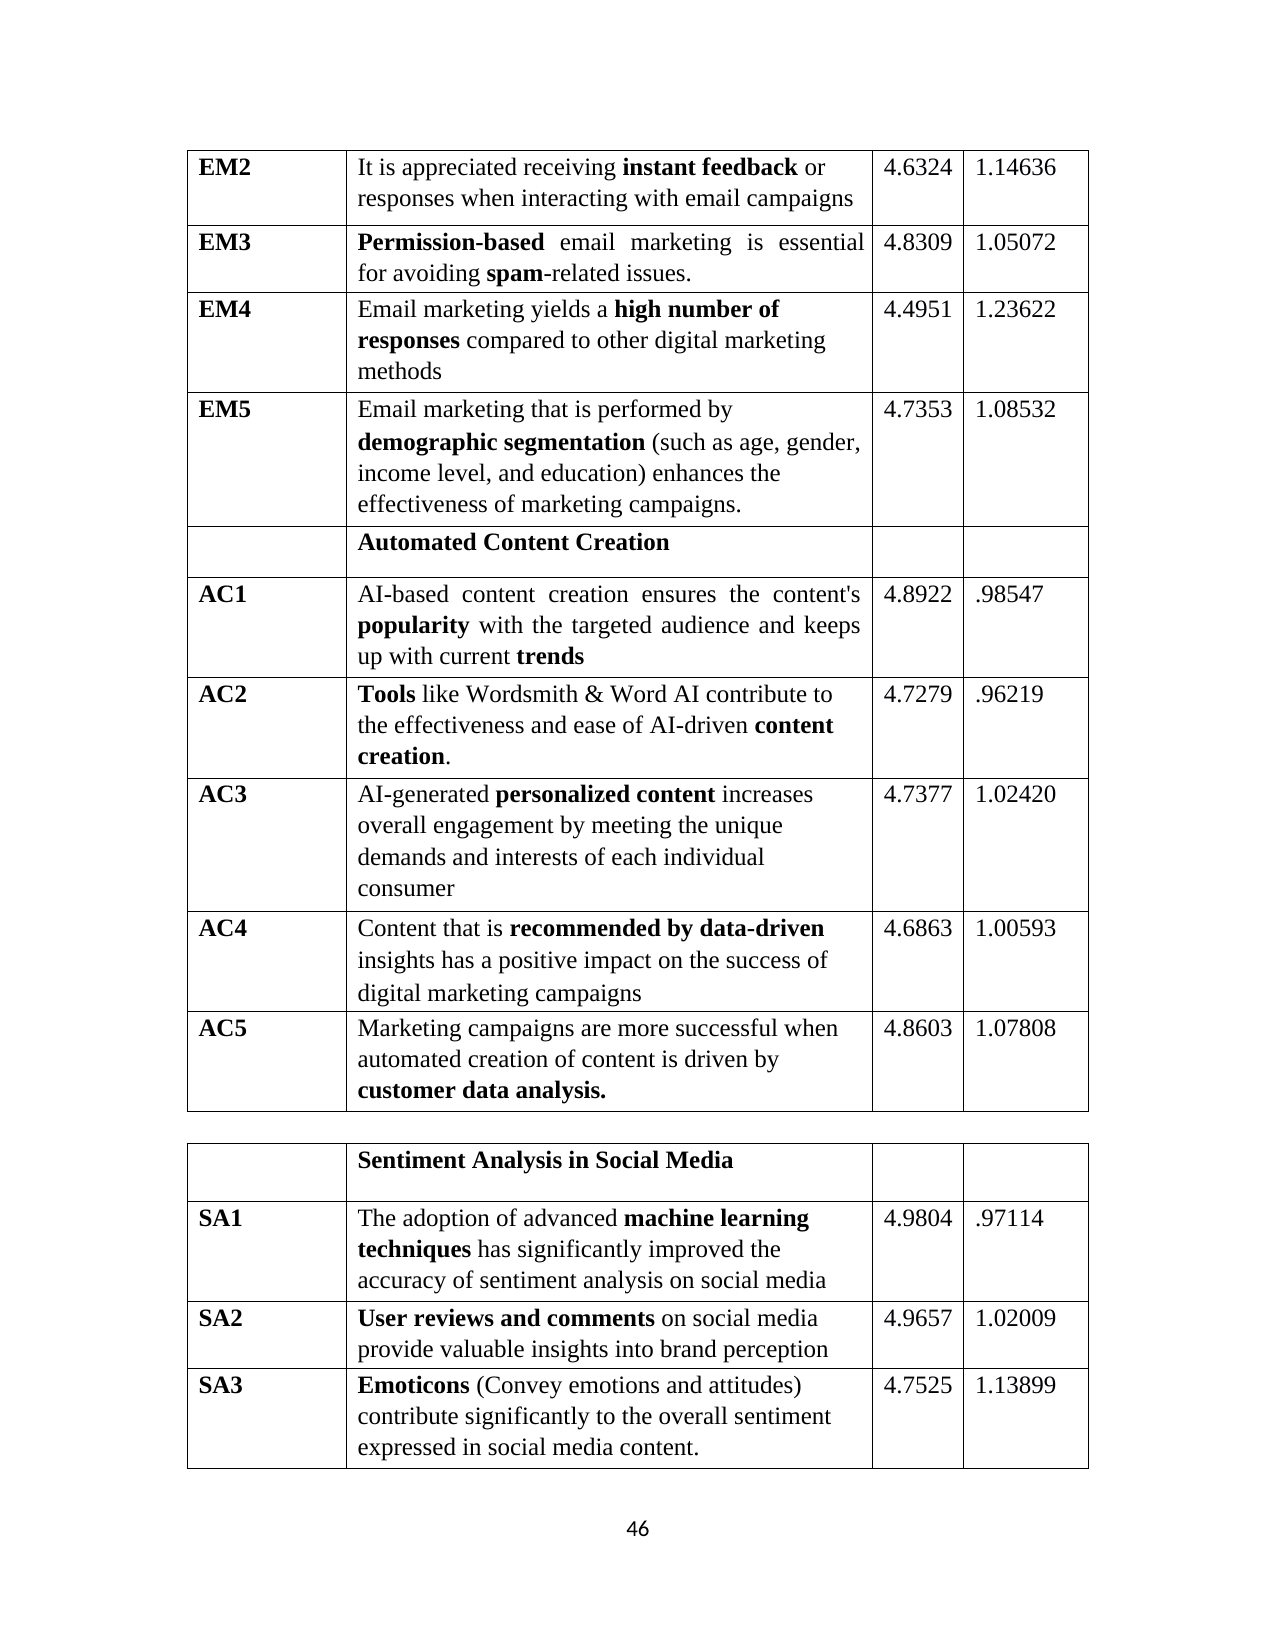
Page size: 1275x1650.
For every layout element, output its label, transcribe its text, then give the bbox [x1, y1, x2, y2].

table_cell 1.14636 [964, 151, 1088, 225]
table_cell 4.7525 [873, 1369, 963, 1468]
table_cell Content that is recommended by data-driven insights has a positive impact on the success of digital marketing campaigns [347, 912, 872, 1011]
table_cell .96219 [964, 678, 1088, 777]
table_cell Permission-based email marketing is essential for avoiding spam-related issues. [347, 226, 872, 292]
table_header [188, 1144, 346, 1201]
table_cell AC4 [188, 912, 346, 1011]
table_cell Marketing campaigns are more successful when automated creation of content is driven by customer data analysis. [347, 1012, 872, 1111]
table_cell 4.9804 [873, 1202, 963, 1301]
table_cell 1.02009 [964, 1302, 1088, 1368]
table_cell AC3 [188, 779, 346, 911]
table_cell 4.8603 [873, 1012, 963, 1111]
table_cell 4.6863 [873, 912, 963, 1011]
table_cell EM2 [188, 151, 346, 225]
table_cell .98547 [964, 578, 1088, 677]
table_cell Emoticons (Convey emotions and attitudes) contribute significantly to the overall sentiment expressed in social media content. [347, 1369, 872, 1468]
table_cell 1.13899 [964, 1369, 1088, 1468]
table_cell User reviews and comments on social media provide valuable insights into brand perception [347, 1302, 872, 1368]
table_cell AC5 [188, 1012, 346, 1111]
table_cell 1.00593 [964, 912, 1088, 1011]
table_cell 4.8309 [873, 226, 963, 292]
table_cell EM4 [188, 293, 346, 392]
table_cell 4.7279 [873, 678, 963, 777]
table_cell SA3 [188, 1369, 346, 1468]
table_cell 4.9657 [873, 1302, 963, 1368]
table_cell 1.23622 [964, 293, 1088, 392]
table_cell 4.6324 [873, 151, 963, 225]
table_cell [873, 527, 963, 577]
table_cell [188, 527, 346, 577]
table_cell 1.05072 [964, 226, 1088, 292]
table_cell AC2 [188, 678, 346, 777]
table_header Sentiment Analysis in Social Media [347, 1144, 872, 1201]
table_cell The adoption of advanced machine learning techniques has significantly improved the accuracy of sentiment analysis on social media [347, 1202, 872, 1301]
table_cell SA2 [188, 1302, 346, 1368]
table_cell 1.02420 [964, 779, 1088, 911]
table_cell .97114 [964, 1202, 1088, 1301]
table_cell Email marketing that is performed by demographic segmentation (such as age, gender, income level, and education) enhances the effectiveness of marketing campaigns. [347, 393, 872, 526]
table_cell EM5 [188, 393, 346, 526]
table_cell Automated Content Creation [347, 527, 872, 577]
table_cell AC1 [188, 578, 346, 677]
table_cell 1.07808 [964, 1012, 1088, 1111]
table_cell It is appreciated receiving instant feedback or responses when interacting with email campaigns [347, 151, 872, 225]
table_cell [964, 527, 1088, 577]
table_cell SA1 [188, 1202, 346, 1301]
table_cell 1.08532 [964, 393, 1088, 526]
table_cell 4.4951 [873, 293, 963, 392]
table_cell Email marketing yields a high number of responses compared to other digital marketing methods [347, 293, 872, 392]
table_cell 4.7377 [873, 779, 963, 911]
table_header [873, 1144, 963, 1201]
table_cell EM3 [188, 226, 346, 292]
table_header [964, 1144, 1088, 1201]
table_cell AI-based content creation ensures the content's popularity with the targeted audience and keeps up with current trends [347, 578, 872, 677]
table_cell 4.7353 [873, 393, 963, 526]
table_cell 4.8922 [873, 578, 963, 677]
table_cell Tools like Wordsmith & Word AI contribute to the effectiveness and ease of AI-driven content creation. [347, 678, 872, 777]
table_cell AI-generated personalized content increases overall engagement by meeting the unique demands and interests of each individual consumer [347, 779, 872, 911]
